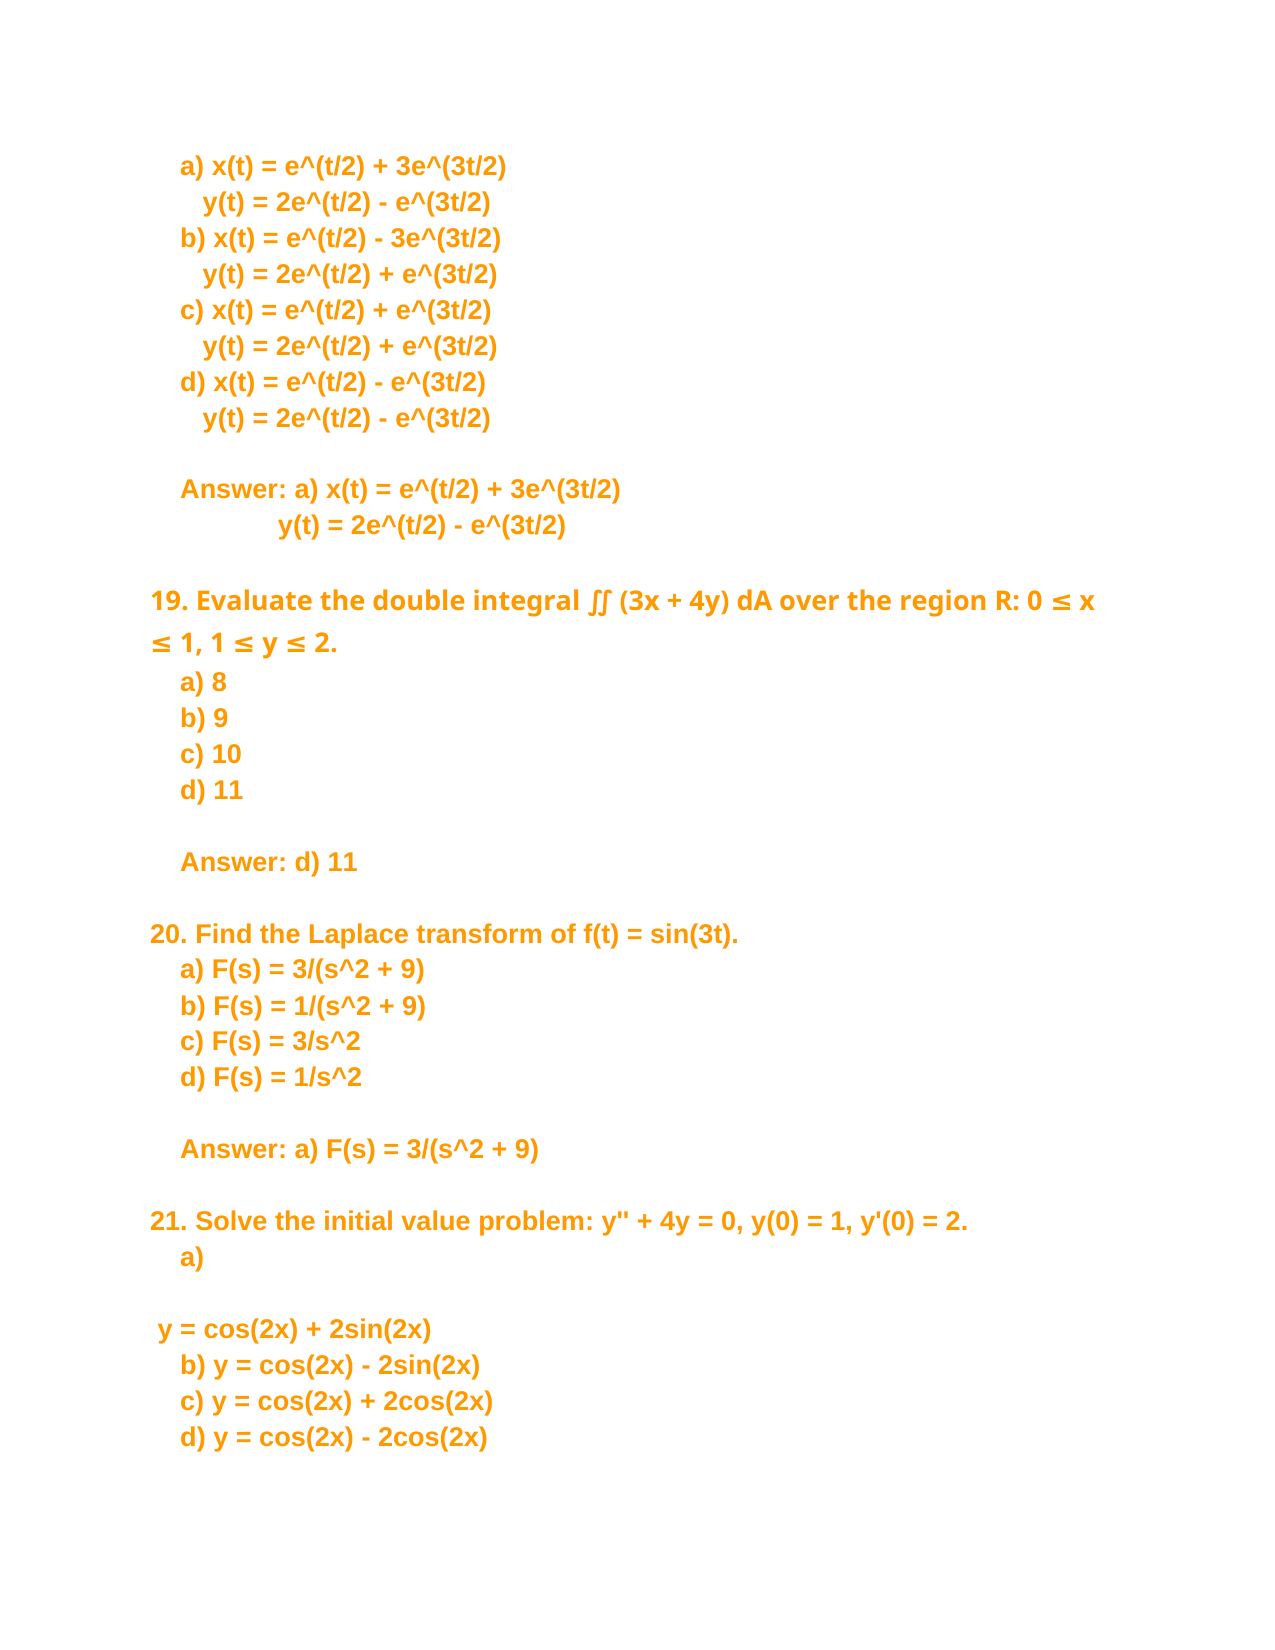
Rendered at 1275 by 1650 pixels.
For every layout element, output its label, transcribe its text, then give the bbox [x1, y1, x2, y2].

text y(t) = 2e^(t/2) - e^(3t/2) [150, 402, 1125, 433]
text 20. Find the Laplace transform of f(t) = sin(3t). [150, 918, 1125, 949]
text Answer: d) 11 [150, 846, 1125, 877]
text b) y = cos(2x) - 2sin(2x) [150, 1349, 1125, 1380]
text d) F(s) = 1/s^2 [150, 1061, 1125, 1093]
text d) y = cos(2x) - 2cos(2x) [150, 1421, 1125, 1452]
text c) 10 [150, 738, 1125, 769]
text a) 8 [150, 666, 1125, 697]
text y(t) = 2e^(t/2) - e^(3t/2) [150, 509, 1125, 541]
text Answer: a) x(t) = e^(t/2) + 3e^(3t/2) [150, 473, 1125, 505]
text d) x(t) = e^(t/2) - e^(3t/2) [150, 366, 1125, 397]
text b) x(t) = e^(t/2) - 3e^(3t/2) [150, 222, 1125, 253]
text a) x(t) = e^(t/2) + 3e^(3t/2) [150, 150, 1125, 181]
text c) x(t) = e^(t/2) + e^(3t/2) [150, 294, 1125, 325]
text b) 9 [150, 702, 1125, 733]
text a) [150, 1241, 1125, 1272]
text y(t) = 2e^(t/2) + e^(3t/2) [150, 258, 1125, 289]
text y(t) = 2e^(t/2) + e^(3t/2) [150, 330, 1125, 361]
text Answer: a) F(s) = 3/(s^2 + 9) [150, 1133, 1125, 1164]
text y = cos(2x) + 2sin(2x) [150, 1313, 1125, 1344]
text 21. Solve the initial value problem: y'' + 4y = 0, y(0) = 1, y'(0) = 2. [150, 1205, 1125, 1236]
text c) F(s) = 3/s^2 [150, 1025, 1125, 1057]
text y(t) = 2e^(t/2) - e^(3t/2) [150, 186, 1125, 217]
text 19. Evaluate the double integral ∬ (3x + 4y) dA over the region R: 0 ≤ x ≤ 1, 1 ≤ y ≤ 2. [150, 581, 1125, 661]
text b) F(s) = 1/(s^2 + 9) [150, 989, 1125, 1021]
text c) y = cos(2x) + 2cos(2x) [150, 1385, 1125, 1416]
text d) 11 [150, 774, 1125, 805]
text a) F(s) = 3/(s^2 + 9) [150, 953, 1125, 985]
